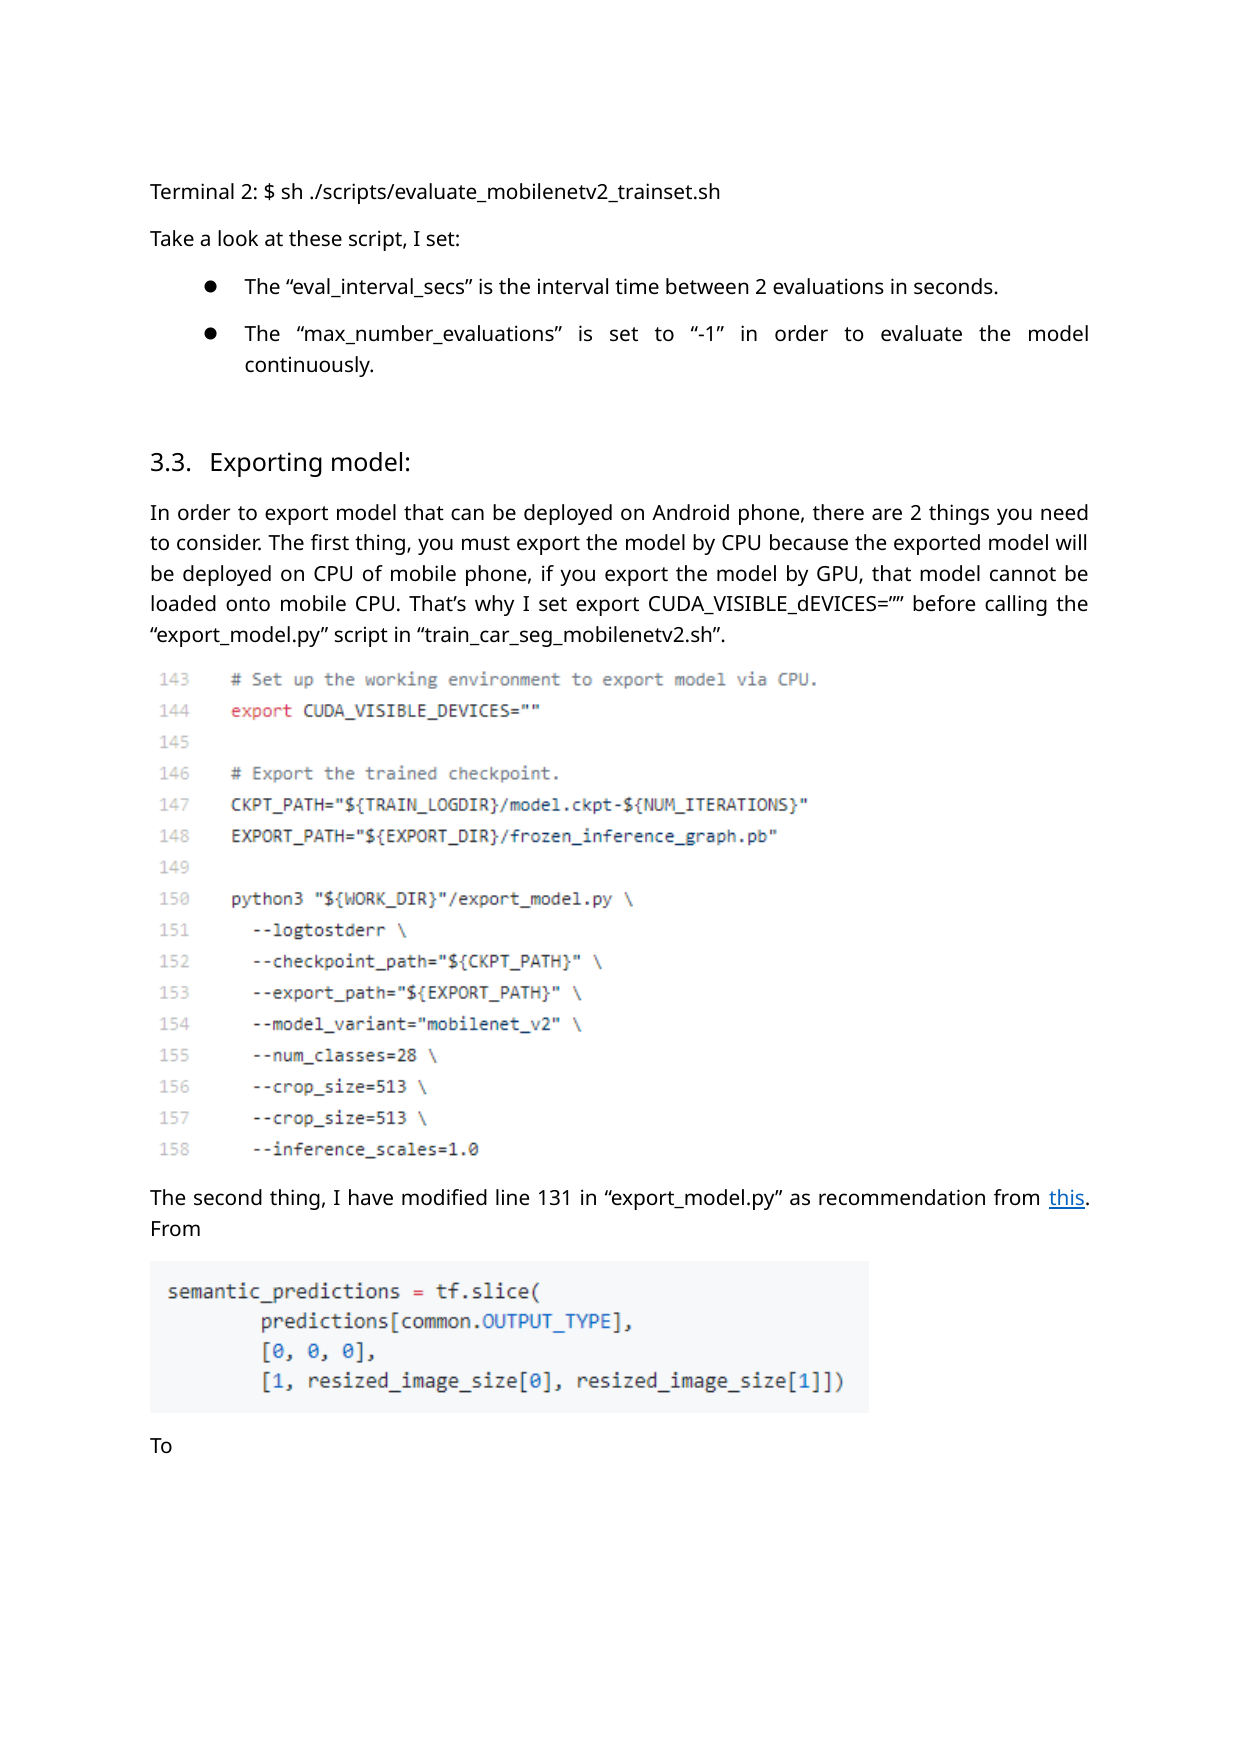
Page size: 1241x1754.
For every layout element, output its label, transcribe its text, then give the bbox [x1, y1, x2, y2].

text To [150, 1432, 1090, 1460]
picture [150, 667, 855, 1165]
text Terminal 2: $ sh ./scripts/evaluate_mobilenetv2_trainset.sh [150, 177, 1090, 206]
text Take a look at these script, I set: [150, 224, 1090, 253]
text In order to export model that can be deployed on Android phone, there are 2 things you need to consider. The first thing, you must export the model by CPU because the exported model will be deployed on CPU of mobile phone, if you export the model by GPU, that model cannot be loaded onto mobile CPU. That’s why I set export CUDA_VISIBLE_dEVICES=”” before calling the “export_model.py” script in “train_car_seg_mobilenetv2.sh”. [150, 498, 1090, 649]
picture [150, 1261, 869, 1413]
text The second thing, I have modified line 131 in “export_model.py” as recommendation from this. From [150, 1183, 1090, 1242]
subtitle Exporting model: [150, 444, 1090, 478]
list The “eval_interval_secs” is the interval time between 2 evaluations in seconds. [203, 272, 1090, 300]
list The “max_number_evaluations” is set to “-1” in order to evaluate the model continuously. [203, 319, 1090, 378]
